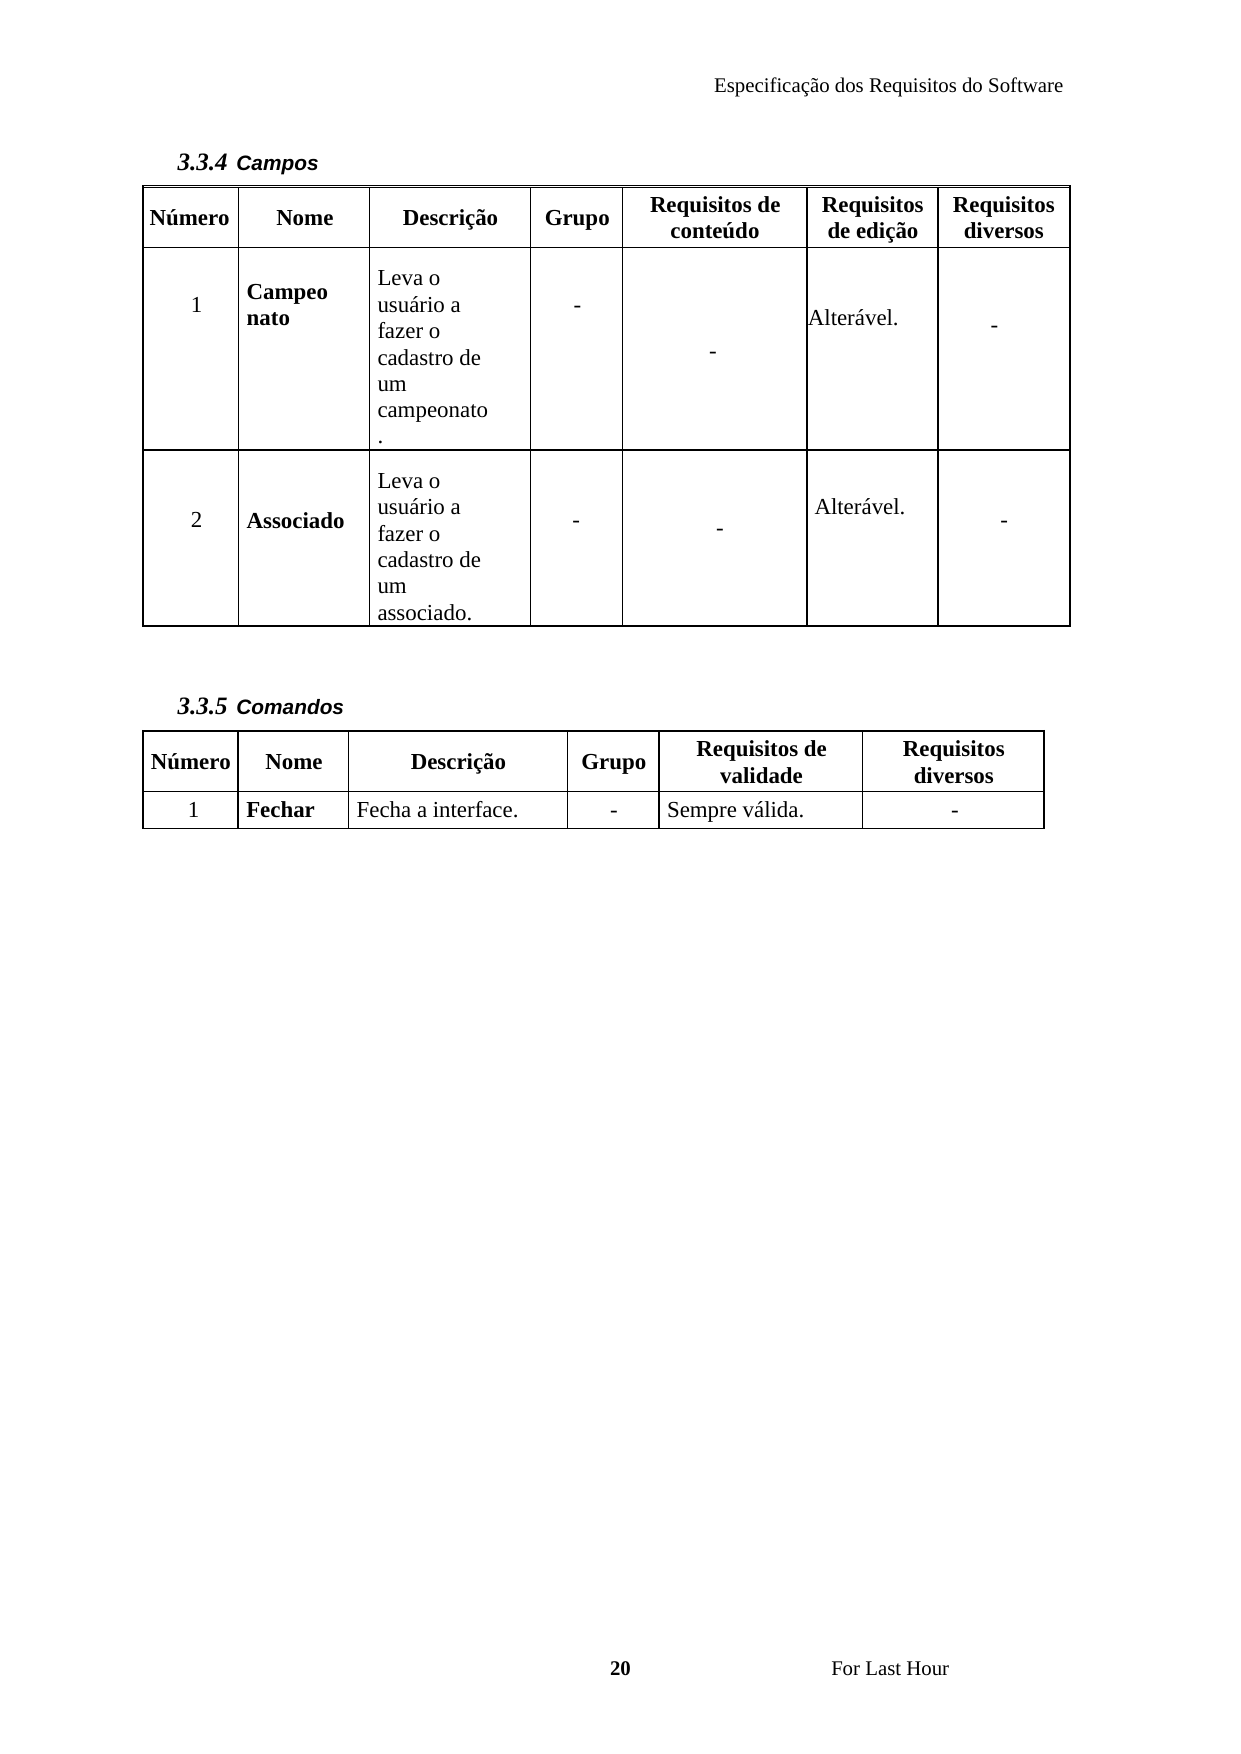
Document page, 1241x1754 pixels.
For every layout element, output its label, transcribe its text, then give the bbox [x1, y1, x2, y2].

table_cell Leva o usuário a fazer o cadastro de um campeonato. [370, 248, 530, 449]
list Campos [177, 147, 1203, 175]
table_header Grupo [568, 732, 658, 791]
table_cell - [939, 248, 1069, 449]
table_cell 2 [144, 451, 238, 625]
table_cell - [531, 248, 622, 449]
table_header Nome [239, 188, 369, 246]
table_header Grupo [531, 188, 622, 246]
table_header Requisitos de conteúdo [623, 188, 806, 246]
table_header Requisitos diversos [939, 188, 1069, 246]
table_cell - [863, 792, 1043, 828]
table_cell - [623, 248, 806, 449]
table_cell Sempre válida. [660, 792, 862, 828]
table_cell Leva o usuário a fazer o cadastro de um associado. [370, 451, 530, 625]
table_cell 1 [144, 792, 237, 828]
table_cell Campeonato [239, 248, 369, 449]
table_cell - [623, 451, 806, 625]
table_header Nome [239, 732, 348, 791]
table_header Descrição [349, 732, 567, 791]
table_cell Fecha a interface. [349, 792, 567, 828]
table_header Requisitos diversos [863, 732, 1043, 791]
table_cell - [568, 792, 658, 828]
table_cell Alterável. [808, 451, 937, 625]
table_header Requisitos de validade [660, 732, 862, 791]
table_header Requisitos de edição [808, 188, 937, 246]
table_cell Alterável. [808, 248, 937, 449]
table_header Descrição [370, 188, 530, 246]
table_cell - [939, 451, 1069, 625]
table_cell - [531, 451, 622, 625]
table_header Número [144, 732, 237, 791]
table_header Número [144, 188, 238, 246]
table_cell Associado [239, 451, 369, 625]
table_cell Fechar [239, 792, 348, 828]
list Comandos [177, 691, 1203, 720]
table_cell 1 [144, 248, 238, 449]
